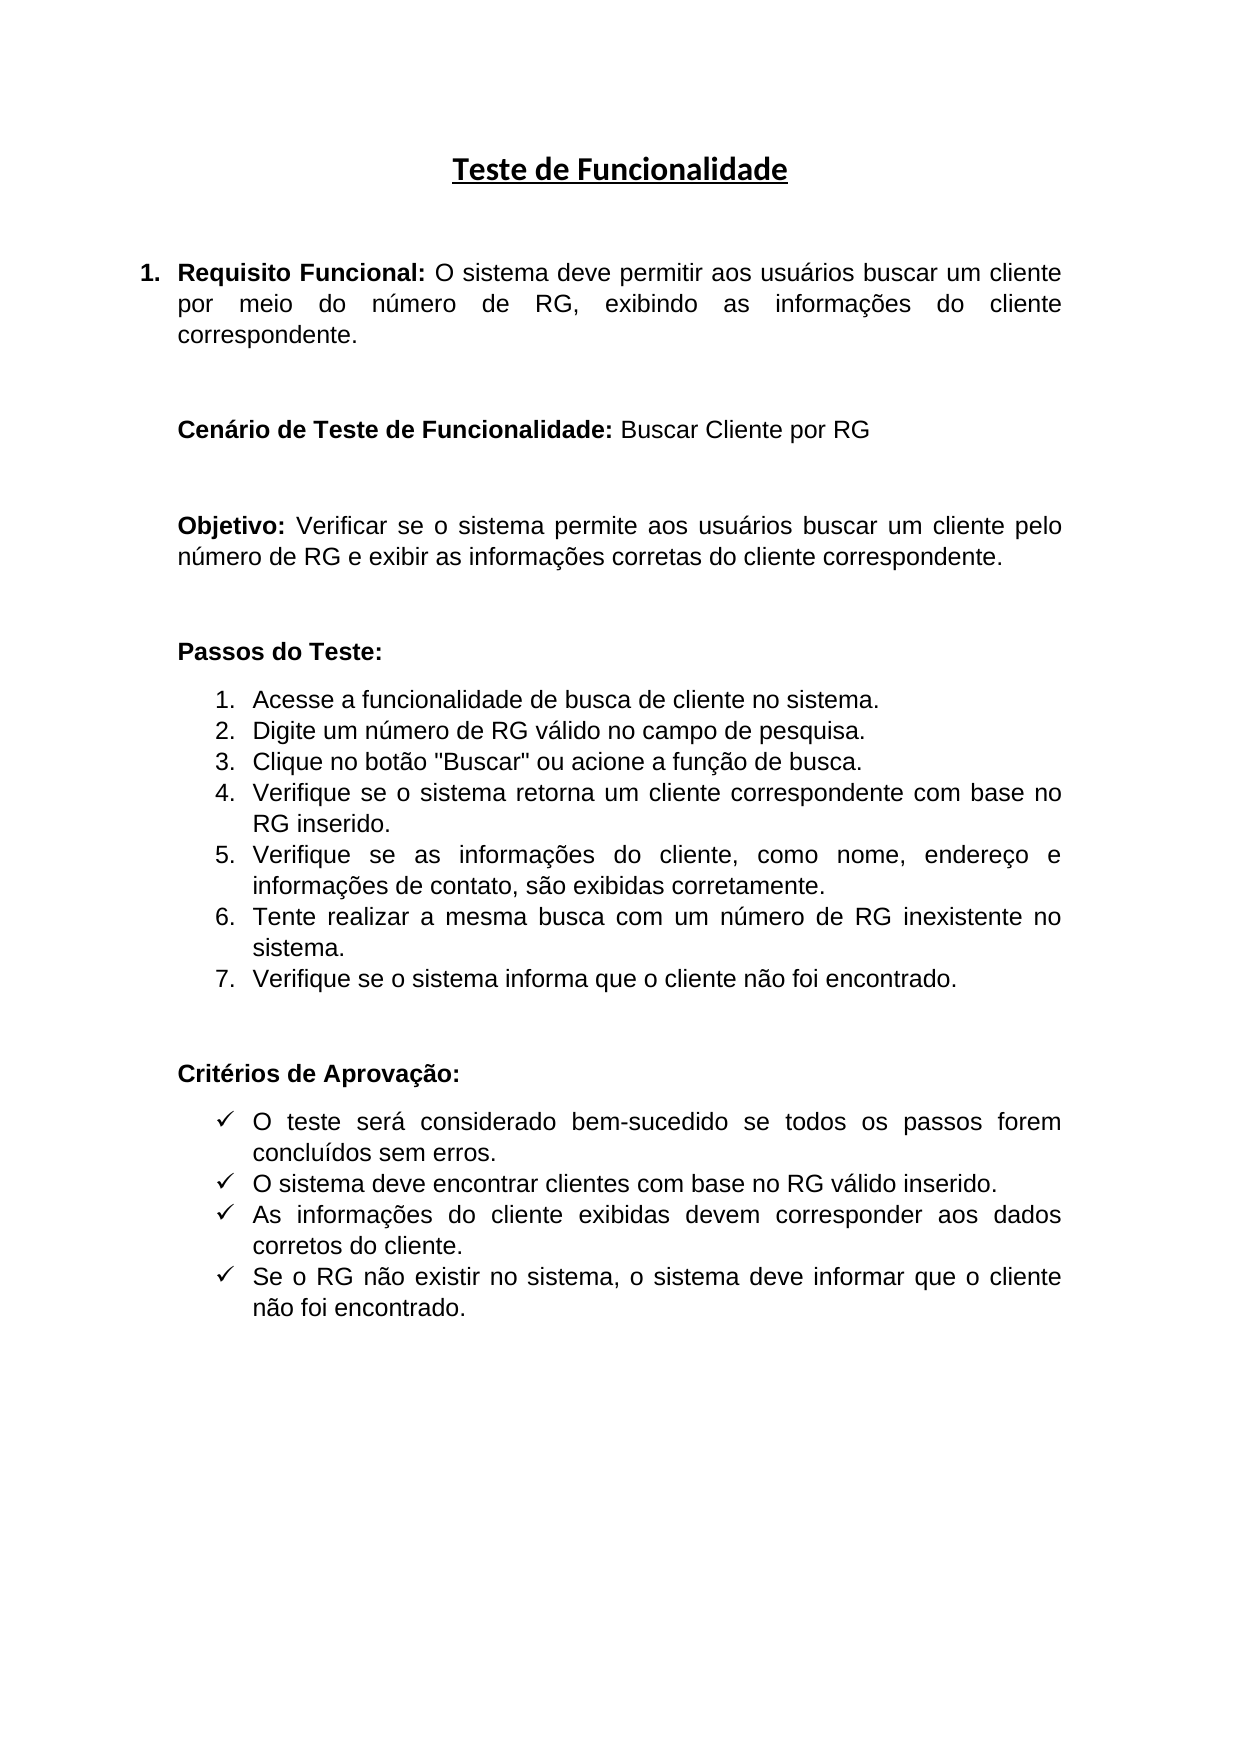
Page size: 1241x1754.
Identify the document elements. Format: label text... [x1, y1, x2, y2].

list Tente realizar a mesma busca com um número de RG inexistente no sistema. [215, 902, 1063, 962]
list As informações do cliente exibidas devem corresponder aos dados corretos do cliente. [215, 1200, 1063, 1260]
text Critérios de Aprovação: [177, 1059, 1063, 1088]
list Verifique se o sistema retorna um cliente correspondente com base no RG inserido. [215, 778, 1063, 838]
list Clique no botão "Buscar" ou acione a função de busca. [215, 747, 1063, 776]
list Requisito Funcional: O sistema deve permitir aos usuários buscar um cliente por meio do número de RG, exibindo as informações do cliente correspondente. [140, 258, 1063, 349]
text Teste de Funcionalidade [177, 148, 1063, 188]
text Objetivo: Verificar se o sistema permite aos usuários buscar um cliente pelo número de RG e exibir as informações corretas do cliente correspondente. [177, 511, 1063, 571]
list Verifique se o sistema informa que o cliente não foi encontrado. [215, 964, 1063, 993]
list Verifique se as informações do cliente, como nome, endereço e informações de contato, são exibidas corretamente. [215, 840, 1063, 900]
list O sistema deve encontrar clientes com base no RG válido inserido. [215, 1169, 1063, 1198]
text Cenário de Teste de Funcionalidade: Buscar Cliente por RG [177, 415, 1063, 444]
text Passos do Teste: [177, 637, 1063, 666]
list O teste será considerado bem-sucedido se todos os passos forem concluídos sem erros. [215, 1107, 1063, 1167]
list Digite um número de RG válido no campo de pesquisa. [215, 716, 1063, 745]
list Se o RG não existir no sistema, o sistema deve informar que o cliente não foi encontrado. [215, 1262, 1063, 1322]
list Acesse a funcionalidade de busca de cliente no sistema. [215, 685, 1063, 714]
